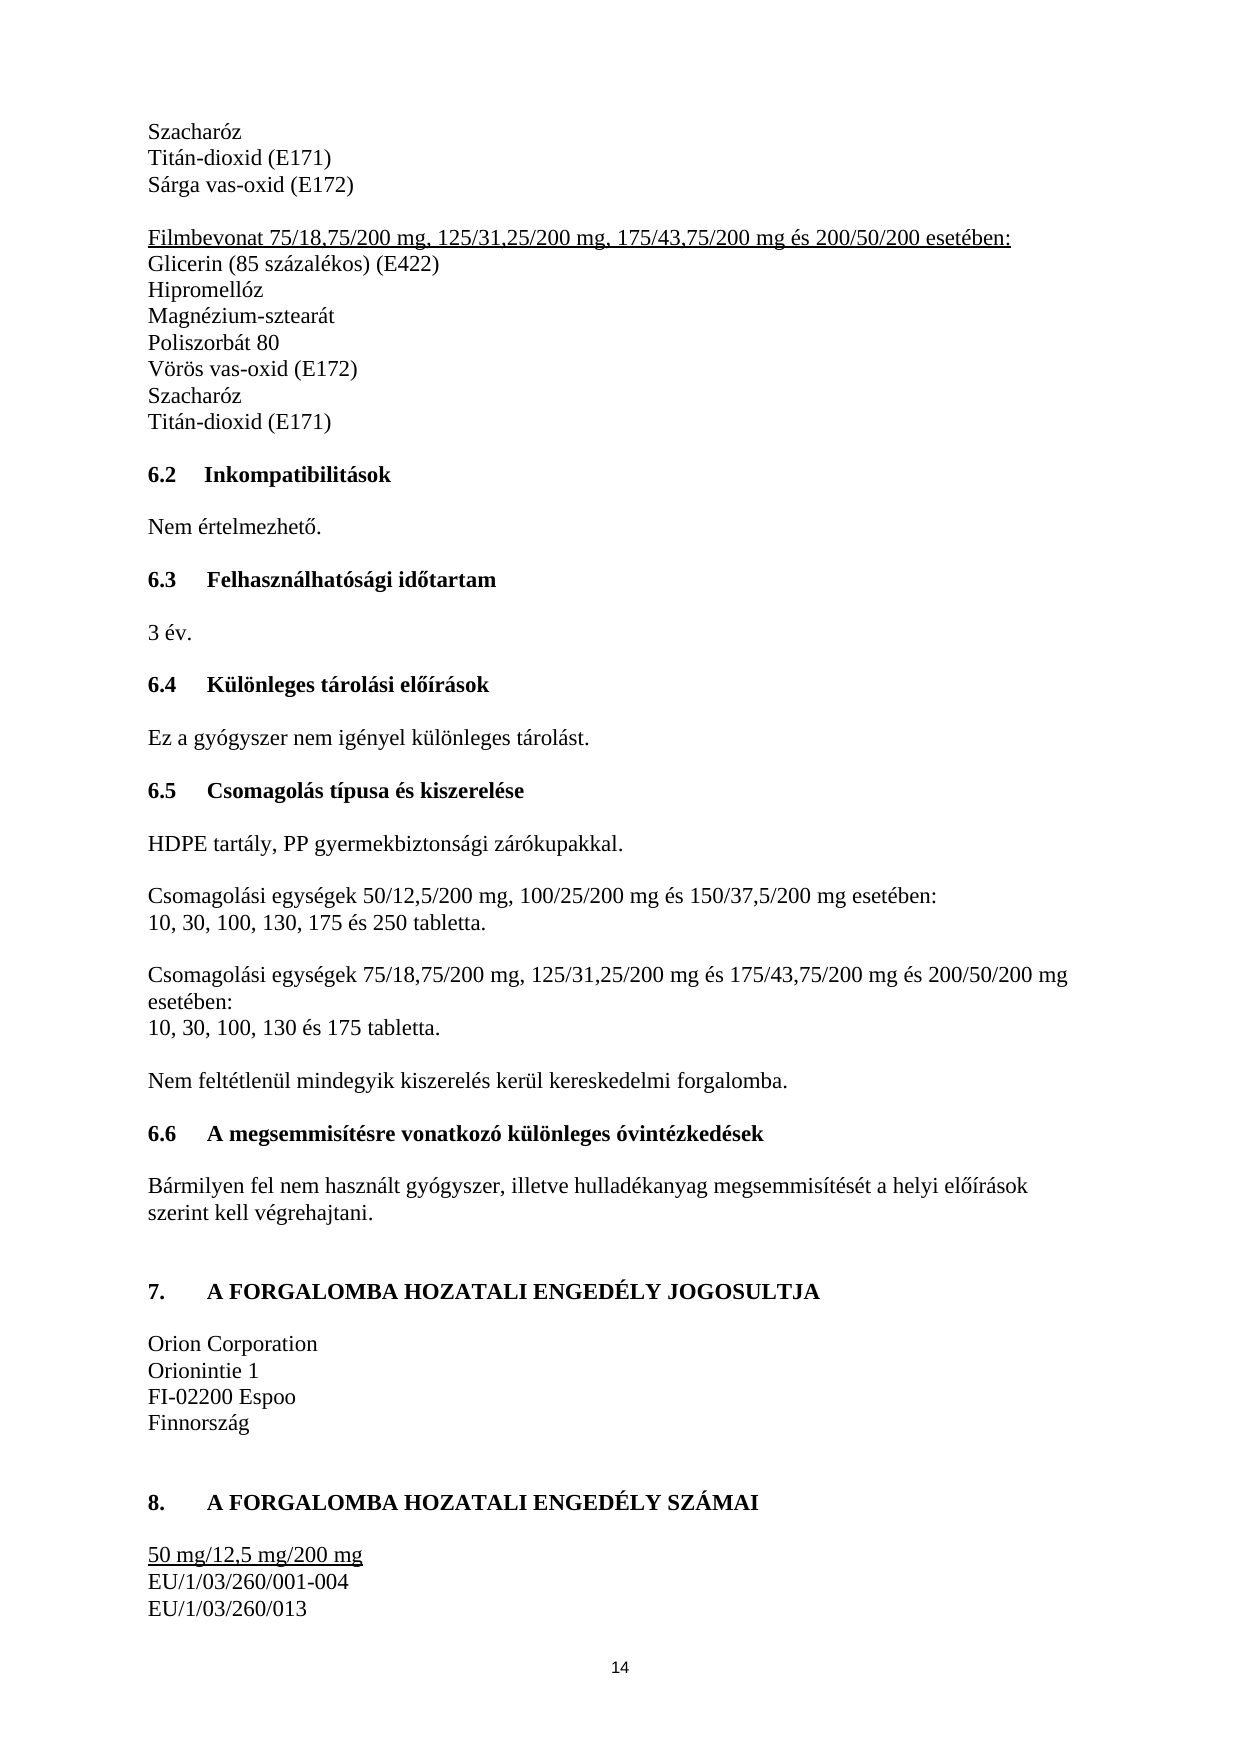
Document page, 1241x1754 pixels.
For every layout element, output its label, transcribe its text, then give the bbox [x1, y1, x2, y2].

text Poliszorbát 80 [148, 329, 1093, 355]
text 10, 30, 100, 130, 175 és 250 tabletta. [148, 909, 1093, 935]
text 6.2 Inkompatibilitások [148, 461, 1093, 487]
list A megsemmisítésre vonatkozó különleges óvintézkedések [148, 1119, 1093, 1146]
text Bármilyen fel nem használt gyógyszer, illetve hulladékanyag megsemmisítését a helyi előírások szerint kell végrehajtani. [148, 1172, 1093, 1225]
text FI-02200 Espoo [148, 1383, 1093, 1409]
text Csomagolási egységek 75/18,75/200 mg, 125/31,25/200 mg és 175/43,75/200 mg és 200/50/200 mg esetében: [148, 961, 1093, 1014]
text Orionintie 1 [148, 1357, 1093, 1383]
text Vörös vas-oxid (E172) [148, 355, 1093, 382]
text 8. A FORGALOMBA HOZATALI ENGEDÉLY SZÁMAI [148, 1488, 1093, 1515]
text HDPE tartály, PP gyermekbiztonsági zárókupakkal. [148, 830, 1093, 856]
text Szacharóz [148, 118, 1093, 144]
text Titán-dioxid (E171) [148, 144, 1093, 171]
text Ez a gyógyszer nem igényel különleges tárolást. [148, 724, 1093, 751]
text 6.4 Különleges tárolási előírások [148, 672, 1093, 698]
text 6.5 Csomagolás típusa és kiszerelése [148, 777, 1093, 803]
text Csomagolási egységek 50/12,5/200 mg, 100/25/200 mg és 150/37,5/200 mg esetében: [148, 882, 1093, 909]
text Filmbevonat 75/18,75/200 mg, 125/31,25/200 mg, 175/43,75/200 mg és 200/50/200 esetében: [148, 223, 1093, 250]
text Titán-dioxid (E171) [148, 408, 1093, 434]
text Nem értelmezhető. [148, 513, 1093, 540]
text Sárga vas-oxid (E172) [148, 171, 1093, 197]
text Hipromellóz [148, 276, 1093, 303]
text 3 év. [148, 619, 1093, 645]
text Nem feltétlenül mindegyik kiszerelés kerül kereskedelmi forgalomba. [148, 1067, 1093, 1093]
text 6.3 Felhasználhatósági időtartam [148, 566, 1093, 592]
text Finnország [148, 1409, 1093, 1436]
text EU/1/03/260/013 [148, 1595, 1093, 1621]
text 50 mg/12,5 mg/200 mg [148, 1541, 1093, 1568]
text 7. A FORGALOMBA HOZATALI ENGEDÉLY JOGOSULTJA [148, 1278, 1093, 1304]
text Glicerin (85 százalékos) (E422) [148, 250, 1093, 276]
text Orion Corporation [148, 1330, 1093, 1357]
text 10, 30, 100, 130 és 175 tabletta. [148, 1014, 1093, 1041]
text EU/1/03/260/001-004 [148, 1568, 1093, 1595]
text Magnézium-sztearát [148, 303, 1093, 329]
text Szacharóz [148, 382, 1093, 408]
